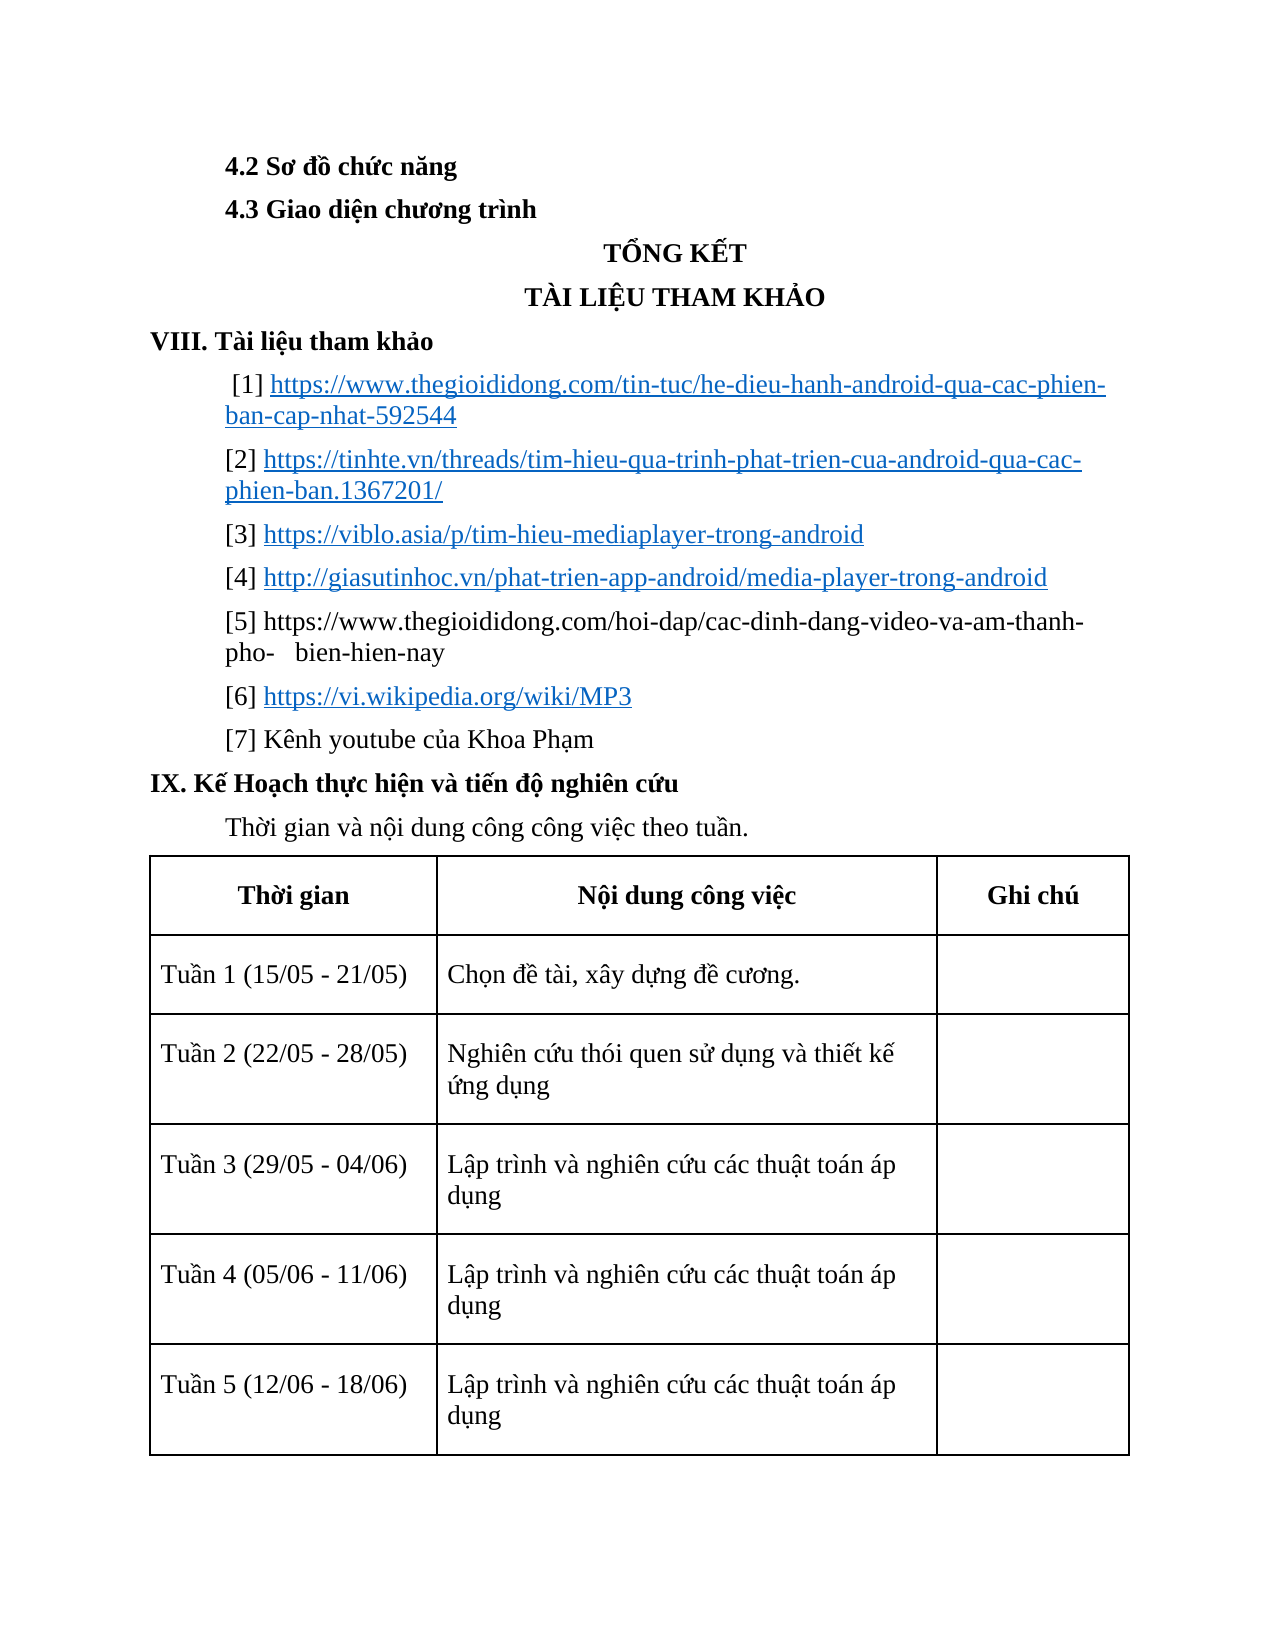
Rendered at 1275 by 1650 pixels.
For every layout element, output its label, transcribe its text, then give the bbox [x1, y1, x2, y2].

table_header Thời gian [151, 857, 436, 933]
text [6] https://vi.wikipedia.org/wiki/MP3 [225, 680, 1125, 711]
table_header Nội dung công việc [438, 857, 936, 933]
text TỔNG KẾT [225, 237, 1125, 268]
table_cell Tuần 5 (12/06 - 18/06) [151, 1345, 436, 1453]
table_header Ghi chú [938, 857, 1128, 933]
text TÀI LIỆU THAM KHẢO [225, 281, 1125, 312]
table_cell Tuần 2 (22/05 - 28/05) [151, 1015, 436, 1123]
table_cell Tuần 1 (15/05 - 21/05) [151, 936, 436, 1013]
table_cell Tuần 3 (29/05 - 04/06) [151, 1125, 436, 1233]
table_cell Nghiên cứu thói quen sử dụng và thiết kế ứng dụng [438, 1015, 936, 1123]
text [4] http://giasutinhoc.vn/phat-trien-app-android/media-player-trong-android [225, 561, 1125, 593]
text [2] https://tinhte.vn/threads/tim-hieu-qua-trinh-phat-trien-cua-android-qua-cac-phien-ban.1367201/ [225, 443, 1125, 505]
table_cell Lập trình và nghiên cứu các thuật toán áp dụng [438, 1345, 936, 1453]
table_cell [938, 1015, 1128, 1123]
table_cell [938, 1125, 1128, 1233]
table_cell Tuần 4 (05/06 - 11/06) [151, 1235, 436, 1343]
text 4.2 Sơ đồ chức năng [225, 150, 1125, 181]
text [1] https://www.thegioididong.com/tin-tuc/he-dieu-hanh-android-qua-cac-phien-ban-cap-nhat-592544 [225, 368, 1125, 431]
table_cell Lập trình và nghiên cứu các thuật toán áp dụng [438, 1235, 936, 1343]
text [7] Kênh youtube của Khoa Phạm [225, 723, 1125, 755]
table_cell [938, 1345, 1128, 1453]
table_cell Chọn đề tài, xây dựng đề cương. [438, 936, 936, 1013]
text Thời gian và nội dung công công việc theo tuần. [225, 811, 1125, 842]
text IX. Kế Hoạch thực hiện và tiến độ nghiên cứu [150, 767, 1125, 798]
text [5] https://www.thegioididong.com/hoi-dap/cac-dinh-dang-video-va-am-thanh-pho- bien-hien-nay [225, 605, 1125, 667]
text [3] https://viblo.asia/p/tim-hieu-mediaplayer-trong-android [225, 518, 1125, 549]
table_cell [938, 1235, 1128, 1343]
table_cell [938, 936, 1128, 1013]
text VIII. Tài liệu tham khảo [150, 324, 1125, 356]
text 4.3 Giao diện chương trình [225, 194, 1125, 225]
table_cell Lập trình và nghiên cứu các thuật toán áp dụng [438, 1125, 936, 1233]
